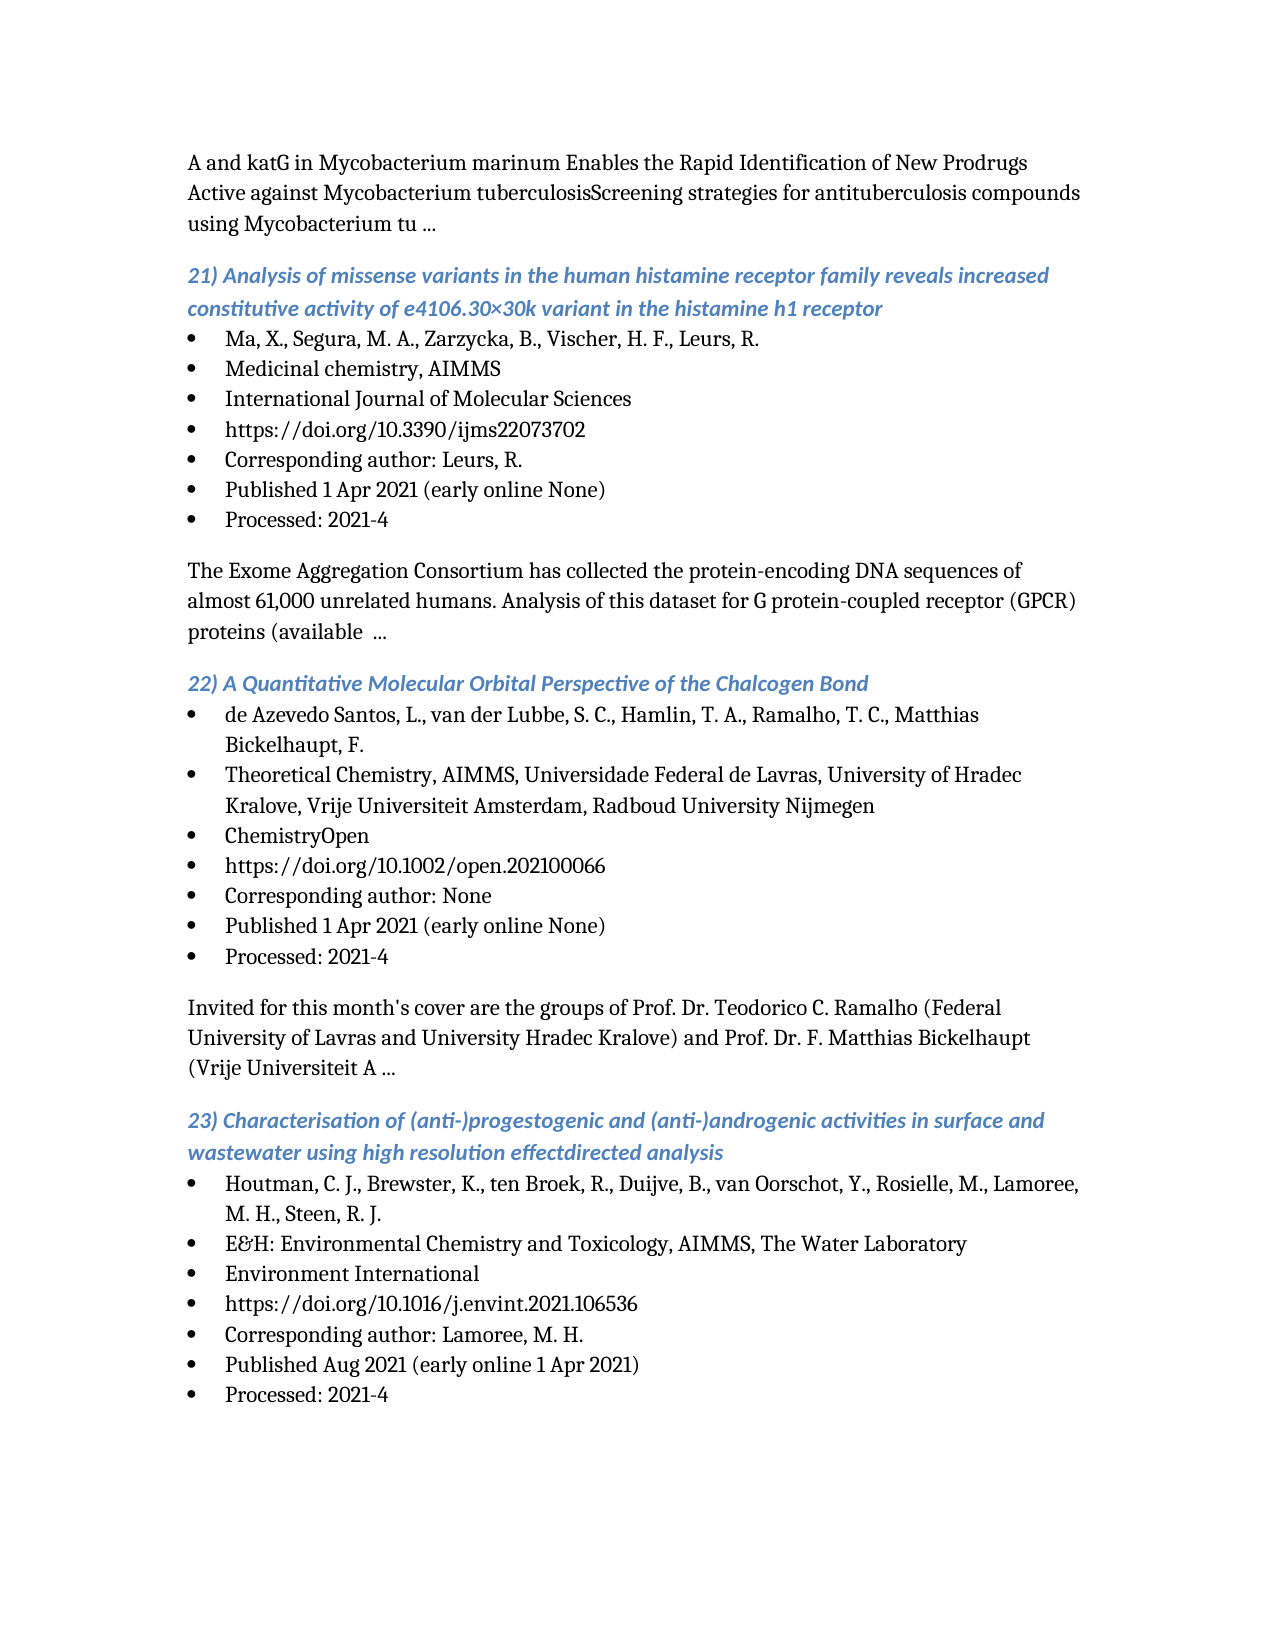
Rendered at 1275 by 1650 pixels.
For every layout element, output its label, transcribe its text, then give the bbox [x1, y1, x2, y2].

list Theoretical Chemistry, AIMMS, Universidade Federal de Lavras, University of Hradec Kralove, Vrije Universiteit Amsterdam, Radboud University Nijmegen [187, 762, 1087, 819]
list Ma, X., Segura, M. A., Zarzycka, B., Vischer, H. F., Leurs, R. [187, 326, 1087, 352]
list Corresponding author: Leurs, R. [187, 447, 1087, 473]
list Houtman, C. J., Brewster, K., ten Broek, R., Duijve, B., van Oorschot, Y., Rosielle, M., Lamoree, M. H., Steen, R. J. [187, 1170, 1087, 1227]
subtitle 23) Characterisation of (anti-)progestogenic and (anti-)androgenic activities in surface and wastewater using high resolution effectdirected analysis [187, 1106, 1087, 1166]
list Processed: 2021-4 [187, 1382, 1087, 1408]
text A and katG in Mycobacterium marinum Enables the Rapid Identification of New Prodrugs Active against Mycobacterium tuberculosisScreening strategies for antituberculosis compounds using Mycobacterium tu ... [187, 150, 1087, 237]
list Published Aug 2021 (early online 1 Apr 2021) [187, 1352, 1087, 1378]
list Processed: 2021-4 [187, 507, 1087, 533]
subtitle 21) Analysis of missense variants in the human histamine receptor family reveals increased constitutive activity of e4106.30×30k variant in the histamine h1 receptor [187, 261, 1087, 322]
list Medicinal chemistry, AIMMS [187, 356, 1087, 382]
list de Azevedo Santos, L., van der Lubbe, S. C., Hamlin, T. A., Ramalho, T. C., Matthias Bickelhaupt, F. [187, 702, 1087, 758]
list Environment International [187, 1261, 1087, 1287]
list Processed: 2021-4 [187, 943, 1087, 970]
text The Exome Aggregation Consortium has collected the protein-encoding DNA sequences of almost 61,000 unrelated humans. Analysis of this dataset for G protein-coupled receptor (GPCR) proteins (available ... [187, 558, 1087, 645]
list E&H: Environmental Chemistry and Toxicology, AIMMS, The Water Laboratory [187, 1231, 1087, 1257]
text Invited for this month's cover are the groups of Prof. Dr. Teodorico C. Ramalho (Federal University of Lavras and University Hradec Kralove) and Prof. Dr. F. Matthias Bickelhaupt (Vrije Universiteit A ... [187, 994, 1087, 1081]
list Corresponding author: Lamoree, M. H. [187, 1321, 1087, 1348]
subtitle 22) A Quantitative Molecular Orbital Perspective of the Chalcogen Bond [187, 669, 1087, 698]
list https://doi.org/10.3390/ijms22073702 [187, 416, 1087, 443]
list Corresponding author: None [187, 883, 1087, 909]
list Published 1 Apr 2021 (early online None) [187, 477, 1087, 503]
list https://doi.org/10.1016/j.envint.2021.106536 [187, 1291, 1087, 1317]
list Published 1 Apr 2021 (early online None) [187, 913, 1087, 939]
list https://doi.org/10.1002/open.202100066 [187, 853, 1087, 879]
list International Journal of Molecular Sciences [187, 386, 1087, 413]
list ChemistryOpen [187, 823, 1087, 849]
